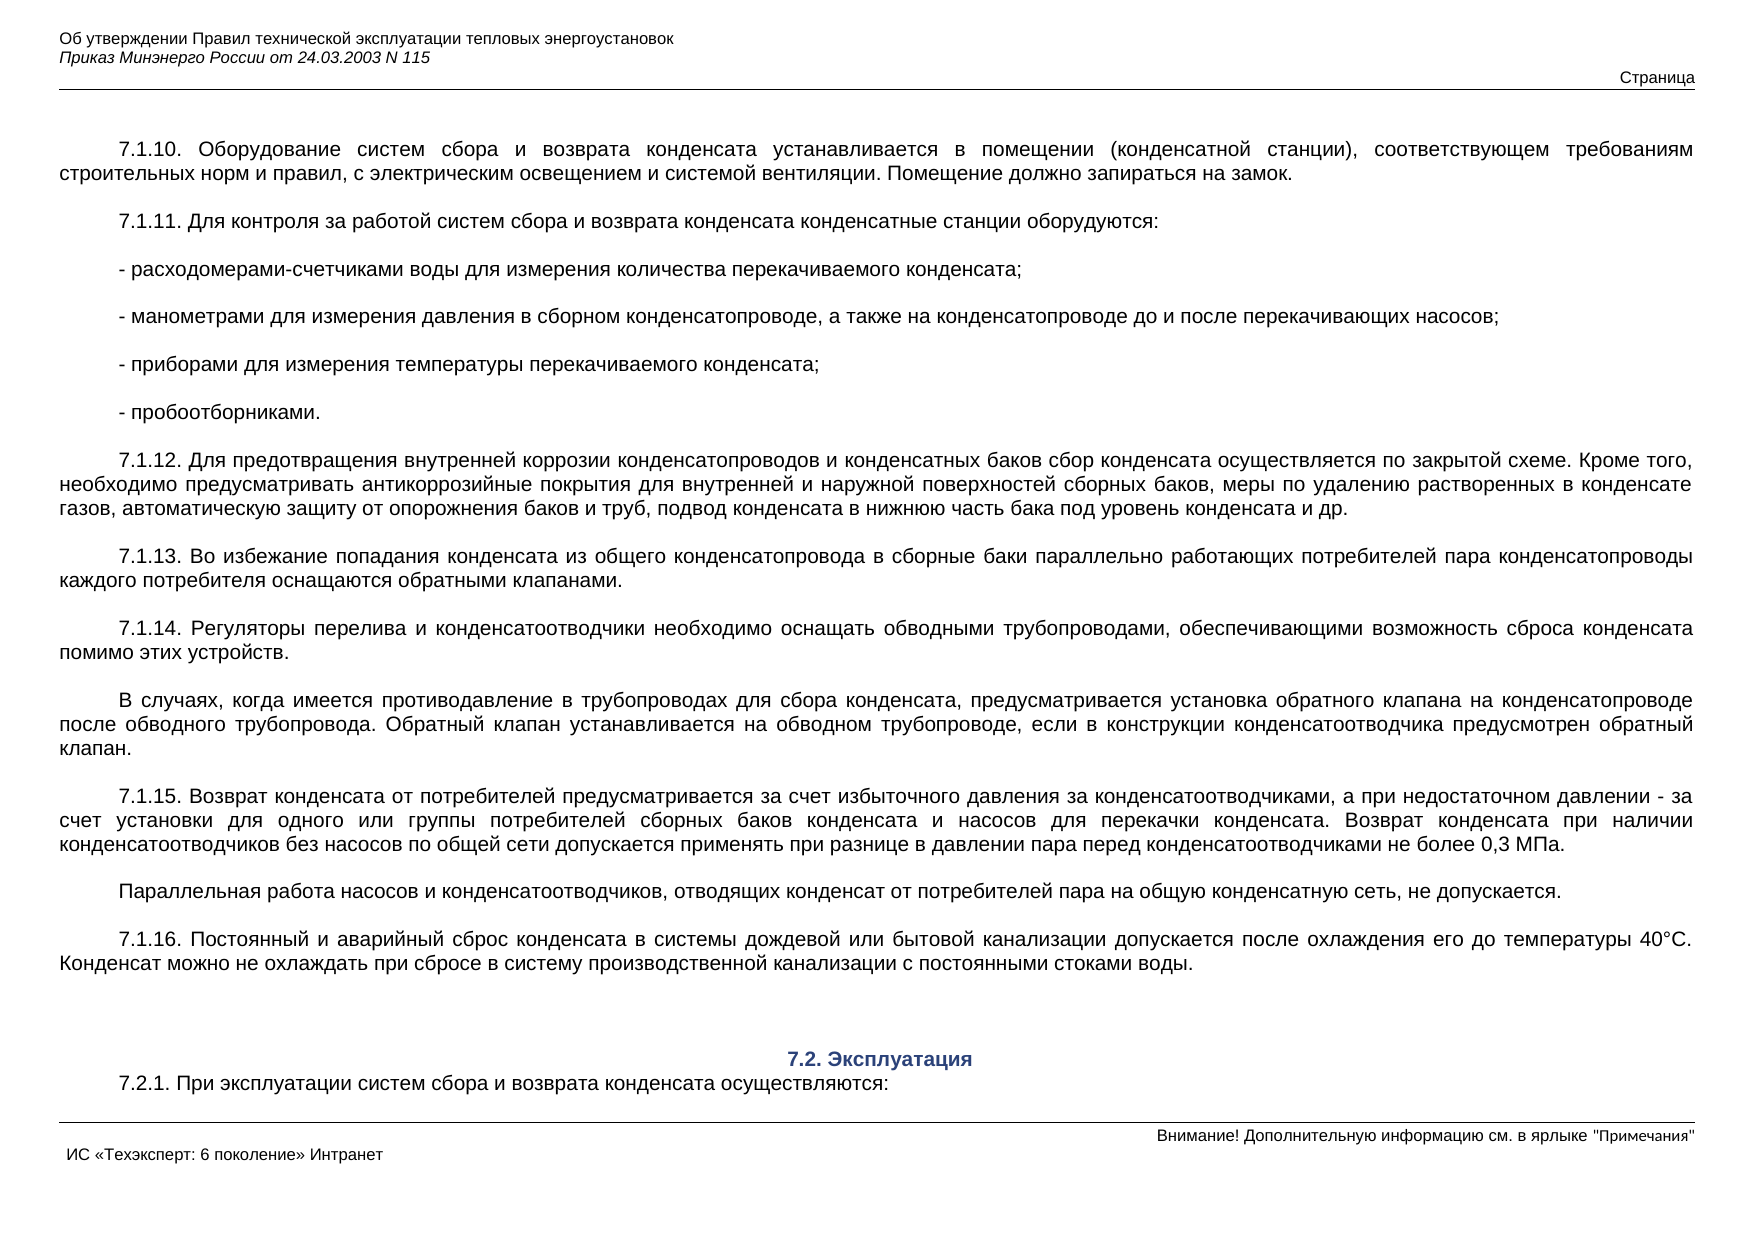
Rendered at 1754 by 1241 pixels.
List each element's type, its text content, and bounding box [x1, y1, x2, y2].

text 7.1.10. Оборудование систем сбора и возврата конденсата устанавливается в помещении (конденсатной станции), соответствующем требованиям строительных норм и правил, с электрическим освещением и системой вентиляции. Помещение должно запираться на замок. [59, 137, 1695, 184]
text Параллельная работа насосов и конденсатоотводчиков, отводящих конденсат от потребителей пара на общую конденсатную сеть, не допускается. [59, 879, 1695, 903]
text 7.2.1. При эксплуатации систем сбора и возврата конденсата осуществляются: [59, 1071, 1695, 1095]
text - манометрами для измерения давления в сборном конденсатопроводе, а также на конденсатопроводе до и после перекачивающих насосов; [59, 304, 1695, 328]
text 7.1.13. Во избежание попадания конденсата из общего конденсатопровода в сборные баки параллельно работающих потребителей пара конденсатопроводы каждого потребителя оснащаются обратными клапанами. [59, 544, 1695, 592]
text 7.1.14. Регуляторы перелива и конденсатоотводчики необходимо оснащать обводными трубопроводами, обеспечивающими возможность сброса конденсата помимо этих устройств. [59, 616, 1695, 664]
text В случаях, когда имеется противодавление в трубопроводах для сбора конденсата, предусматривается установка обратного клапана на конденсатопроводе после обводного трубопровода. Обратный клапан устанавливается на обводном трубопроводе, если в конструкции конденсатоотводчика предусмотрен обратный клапан. [59, 688, 1695, 759]
text 7.1.15. Возврат конденсата от потребителей предусматривается за счет избыточного давления за конденсатоотводчиками, а при недостаточном давлении - за счет установки для одного или группы потребителей сборных баков конденсата и насосов для перекачки конденсата. Возврат конденсата при наличии конденсатоотводчиков без насосов по общей сети допускается применять при разнице в давлении пара перед конденсатоотводчиками не более 0,3 МПа. [59, 783, 1695, 855]
text 7.1.16. Постоянный и аварийный сброс конденсата в системы дождевой или бытовой канализации допускается после охлаждения его до температуры 40°С. Конденсат можно не охлаждать при сбросе в систему производственной канализации с постоянными стоками воды. [59, 927, 1695, 975]
text 7.1.11. Для контроля за работой систем сбора и возврата конденсата конденсатные станции оборудуются: [59, 208, 1695, 232]
text - расходомерами-счетчиками воды для измерения количества перекачиваемого конденсата; [59, 256, 1695, 280]
text - приборами для измерения температуры перекачиваемого конденсата; [59, 352, 1695, 376]
text - пробоотборниками. [59, 400, 1695, 424]
text 7.2. Эксплуатация [59, 1047, 1695, 1071]
text 7.1.12. Для предотвращения внутренней коррозии конденсатопроводов и конденсатных баков сбор конденсата осуществляется по закрытой схеме. Кроме того, необходимо предусматривать антикоррозийные покрытия для внутренней и наружной поверхностей сборных баков, меры по удалению растворенных в конденсате газов, автоматическую защиту от опорожнения баков и труб, подвод конденсата в нижнюю часть бака под уровень конденсата и др. [59, 448, 1695, 520]
